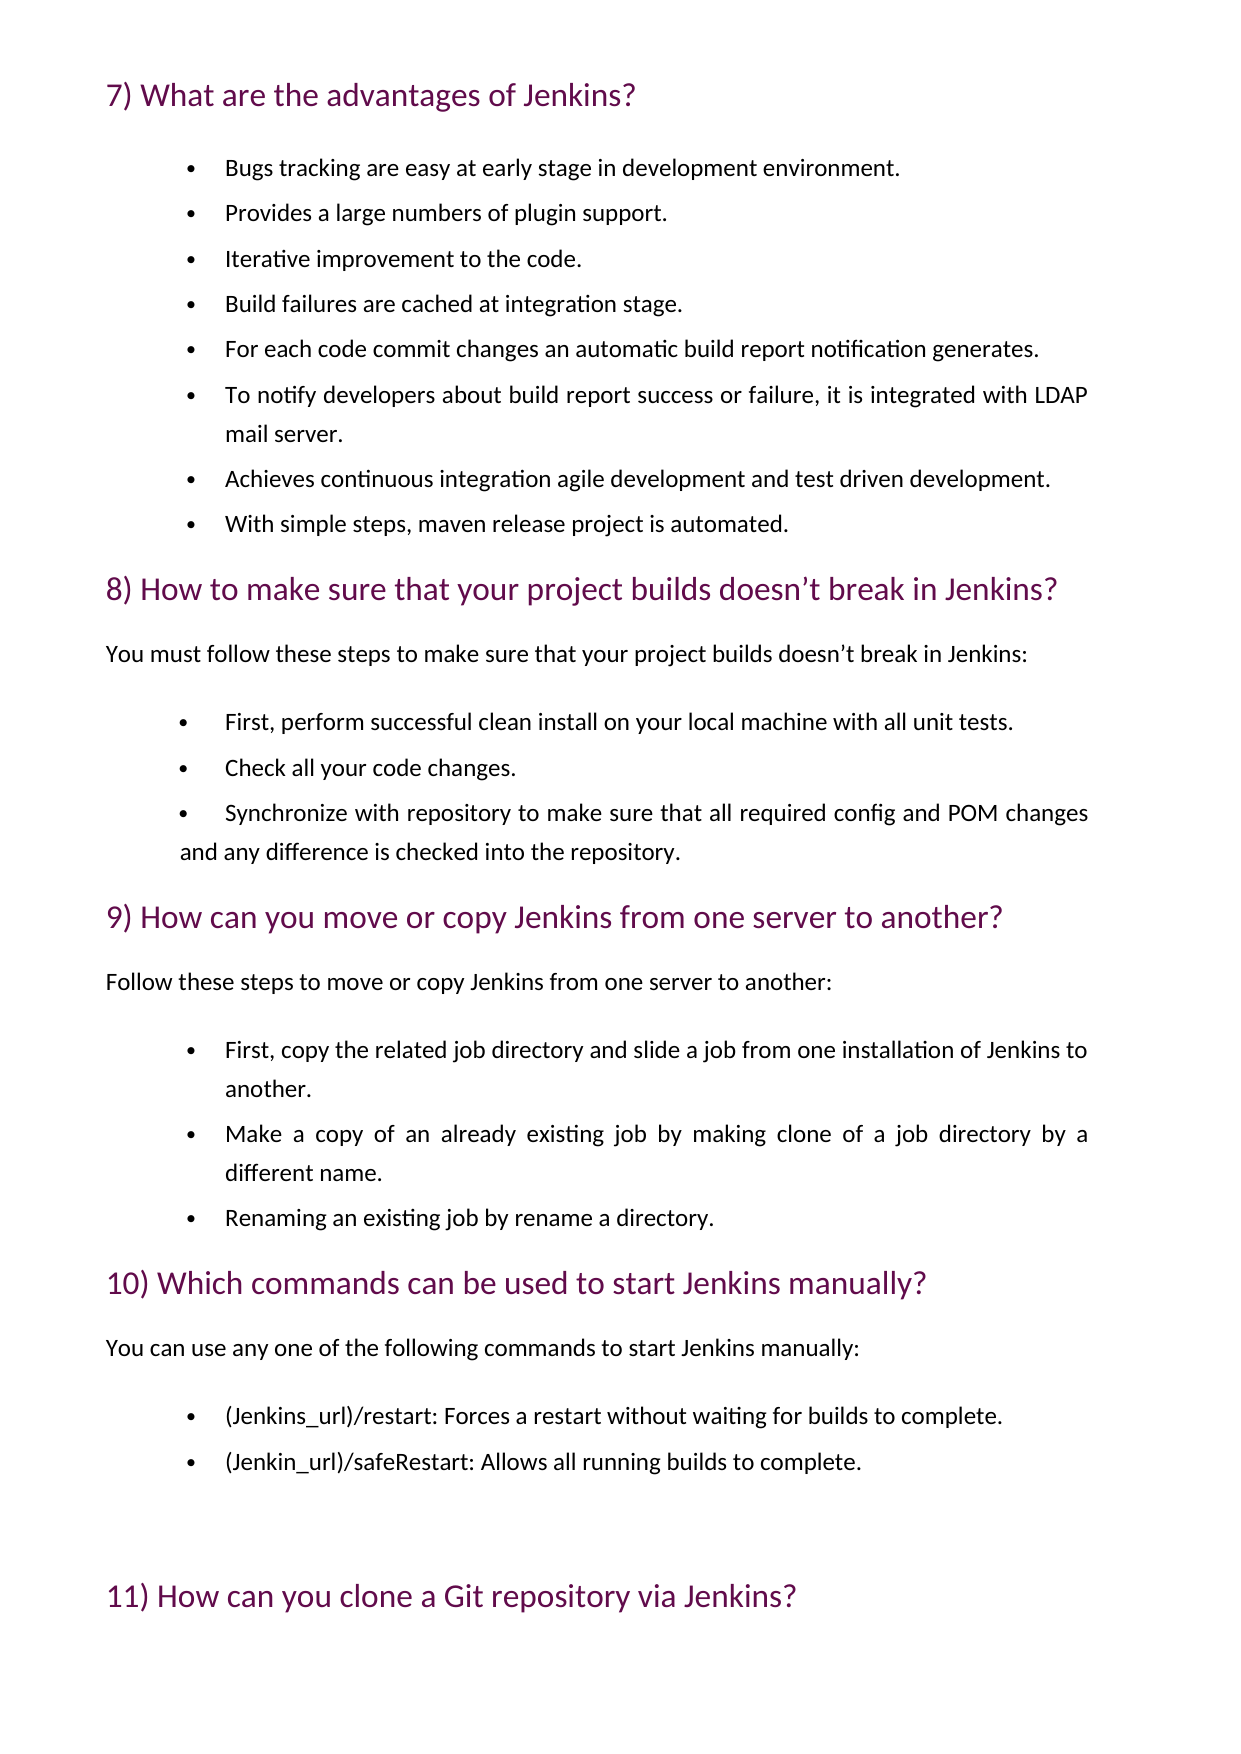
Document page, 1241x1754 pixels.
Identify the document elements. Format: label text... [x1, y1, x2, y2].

list Build failures are cached at integration stage. [187, 280, 1090, 319]
list Iterative improvement to the code. [187, 234, 1090, 273]
list First, perform successful clean install on your local machine with all unit tests. [179, 698, 1090, 737]
text 10) Which commands can be used to start Jenkins manually? [106, 1262, 1090, 1303]
list To notify developers about build report success or failure, it is integrated with LDAP mail server. [187, 370, 1090, 448]
text You must follow these steps to make sure that your project builds doesn’t break in Jenkins: [106, 638, 1090, 669]
list Renaming an existing job by rename a directory. [187, 1194, 1090, 1233]
list For each code commit changes an automatic build report notification generates. [187, 325, 1090, 364]
list First, copy the related job directory and slide a job from one installation of Jenkins to another. [187, 1025, 1090, 1103]
list Bugs tracking are easy at early stage in development environment. [187, 144, 1090, 183]
list Provides a large numbers of plugin support. [187, 189, 1090, 228]
text Follow these steps to move or copy Jenkins from one server to another: [106, 966, 1090, 996]
text 9) How can you move or copy Jenkins from one server to another? [106, 896, 1090, 936]
list (Jenkins_url)/restart: Forces a restart without waiting for builds to complete. [187, 1392, 1090, 1431]
list Synchronize with repository to make sure that all required config and POM changes and any difference is checked into the repository. [179, 788, 1090, 867]
text You can use any one of the following commands to start Jenkins manually: [106, 1332, 1090, 1363]
list Make a copy of an already existing job by making clone of a job directory by a different name. [187, 1110, 1090, 1188]
list With simple steps, maven release project is automated. [187, 500, 1090, 539]
text 7) What are the advantages of Jenkins? [106, 74, 1090, 114]
list Check all your code changes. [179, 743, 1090, 782]
text 8) How to make sure that your project builds doesn’t break in Jenkins? [106, 568, 1090, 609]
text 11) How can you clone a Git repository via Jenkins? [106, 1575, 1090, 1616]
list Achieves continuous integration agile development and test driven development. [187, 455, 1090, 494]
list (Jenkin_url)/safeRestart: Allows all running builds to complete. [187, 1437, 1090, 1476]
